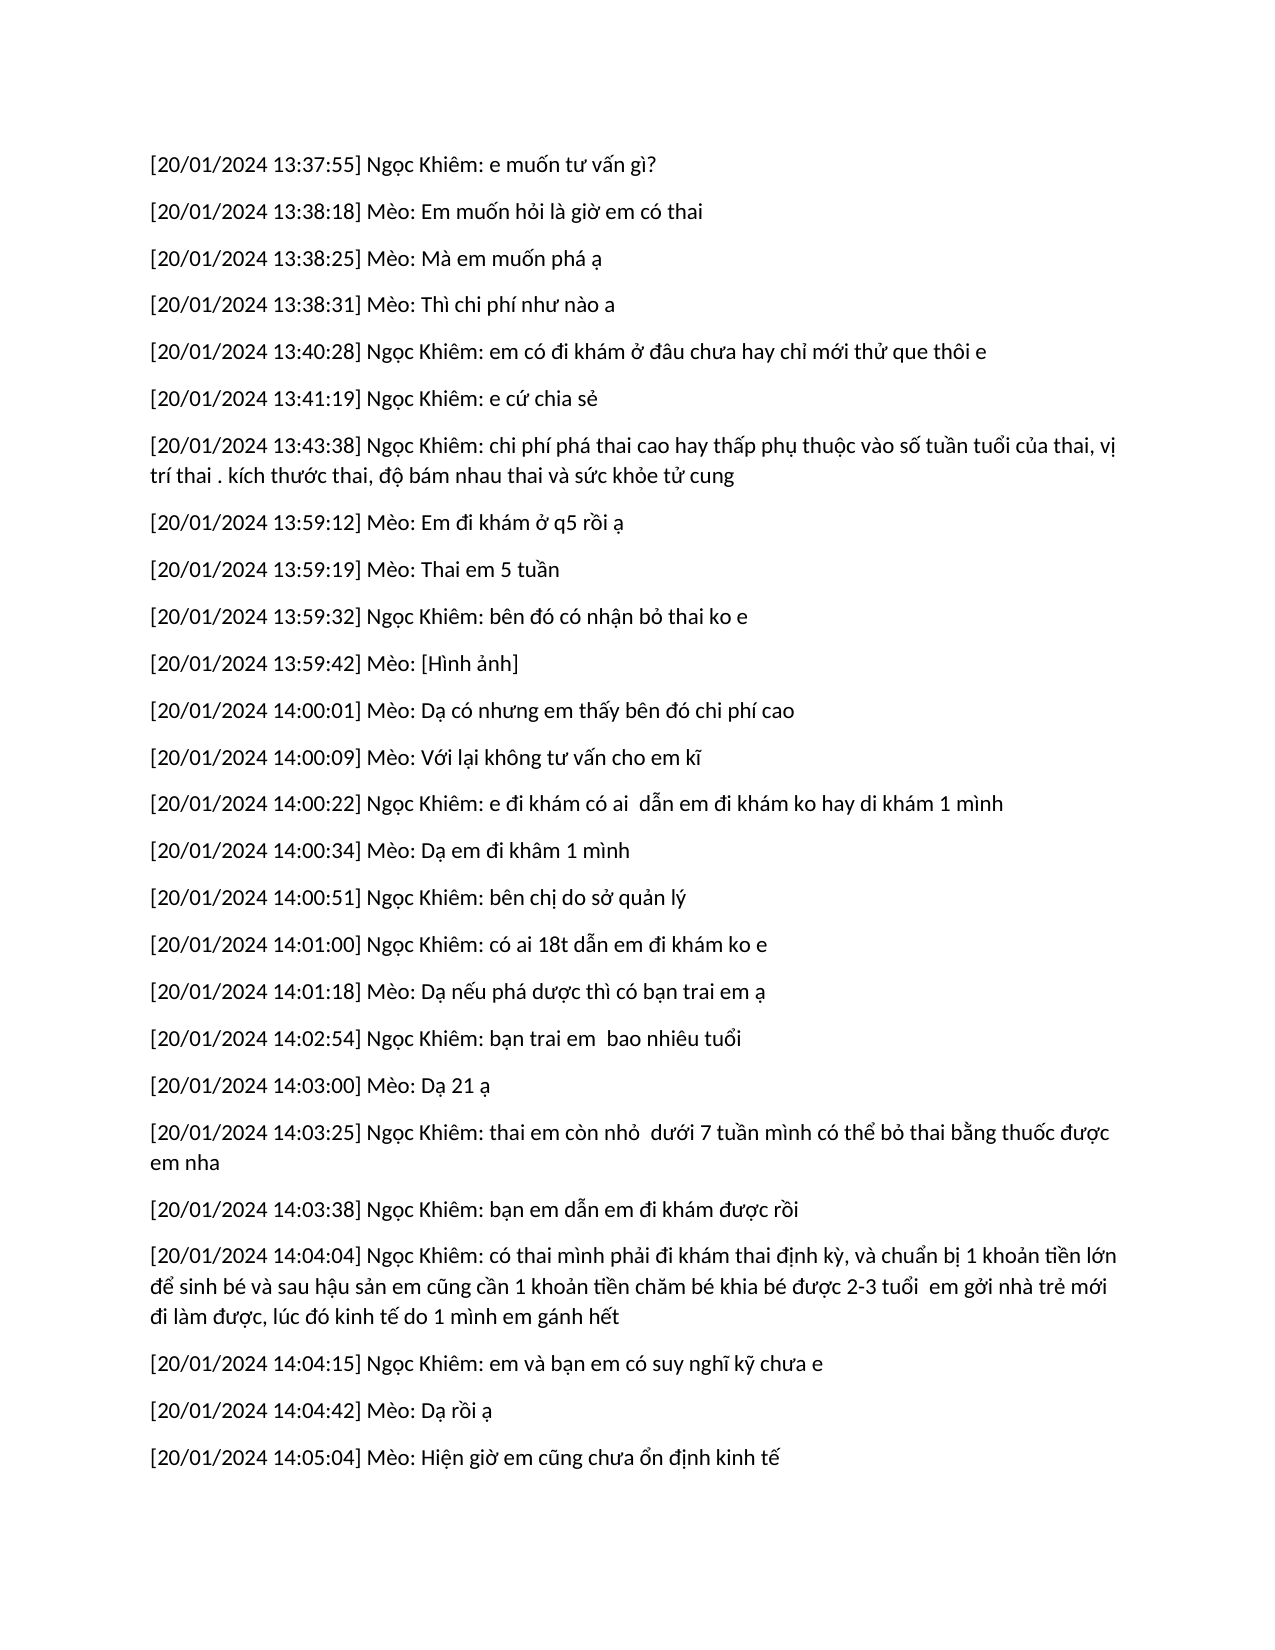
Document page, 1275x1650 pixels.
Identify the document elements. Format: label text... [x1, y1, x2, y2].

text [20/01/2024 14:03:25] Ngọc Khiêm: thai em còn nhỏ dưới 7 tuần mình có thể bỏ thai bằng thuốc được em nha [150, 1118, 1125, 1176]
text [20/01/2024 14:04:15] Ngọc Khiêm: em và bạn em có suy nghĩ kỹ chưa e [150, 1349, 1125, 1377]
text [20/01/2024 14:00:01] Mèo: Dạ có nhưng em thấy bên đó chi phí cao [150, 696, 1125, 724]
text [20/01/2024 13:38:31] Mèo: Thì chi phí như nào a [150, 291, 1125, 319]
text [20/01/2024 14:04:04] Ngọc Khiêm: có thai mình phải đi khám thai định kỳ, và chuẩn bị 1 khoản tiền lớn để sinh bé và sau hậu sản em cũng cần 1 khoản tiền chăm bé khia bé được 2-3 tuổi em gởi nhà trẻ mới đi làm được, lúc đó kinh tế do 1 mình em gánh hết [150, 1242, 1125, 1330]
text [20/01/2024 13:59:12] Mèo: Em đi khám ở q5 rồi ạ [150, 508, 1125, 536]
text [20/01/2024 13:40:28] Ngọc Khiêm: em có đi khám ở đâu chưa hay chỉ mới thử que thôi e [150, 337, 1125, 366]
text [20/01/2024 13:59:32] Ngọc Khiêm: bên đó có nhận bỏ thai ko e [150, 602, 1125, 630]
text [20/01/2024 13:59:42] Mèo: [Hình ảnh] [150, 649, 1125, 677]
text [20/01/2024 13:59:19] Mèo: Thai em 5 tuần [150, 555, 1125, 583]
text [20/01/2024 13:38:25] Mèo: Mà em muốn phá ạ [150, 244, 1125, 272]
text [20/01/2024 13:38:18] Mèo: Em muốn hỏi là giờ em có thai [150, 197, 1125, 225]
text [20/01/2024 14:03:38] Ngọc Khiêm: bạn em dẫn em đi khám được rồi [150, 1195, 1125, 1223]
text [20/01/2024 14:02:54] Ngọc Khiêm: bạn trai em bao nhiêu tuổi [150, 1024, 1125, 1052]
text [20/01/2024 14:00:51] Ngọc Khiêm: bên chị do sở quản lý [150, 883, 1125, 911]
text [20/01/2024 14:03:00] Mèo: Dạ 21 ạ [150, 1071, 1125, 1099]
text [20/01/2024 14:01:18] Mèo: Dạ nếu phá dược thì có bạn trai em ạ [150, 977, 1125, 1005]
text [20/01/2024 14:01:00] Ngọc Khiêm: có ai 18t dẫn em đi khám ko e [150, 930, 1125, 958]
text [20/01/2024 14:04:42] Mèo: Dạ rồi ạ [150, 1396, 1125, 1424]
text [20/01/2024 14:00:22] Ngọc Khiêm: e đi khám có ai dẫn em đi khám ko hay di khám 1 mình [150, 789, 1125, 818]
text [20/01/2024 14:00:34] Mèo: Dạ em đi khâm 1 mình [150, 836, 1125, 864]
text [20/01/2024 14:05:04] Mèo: Hiện giờ em cũng chưa ổn định kinh tế [150, 1443, 1125, 1471]
text [20/01/2024 13:43:38] Ngọc Khiêm: chi phí phá thai cao hay thấp phụ thuộc vào số tuần tuổi của thai, vị trí thai . kích thước thai, độ bám nhau thai và sức khỏe tử cung [150, 431, 1125, 489]
text [20/01/2024 13:37:55] Ngọc Khiêm: e muốn tư vấn gì? [150, 150, 1125, 178]
text [20/01/2024 13:41:19] Ngọc Khiêm: e cứ chia sẻ [150, 384, 1125, 412]
text [20/01/2024 14:00:09] Mèo: Với lại không tư vấn cho em kĩ [150, 743, 1125, 771]
